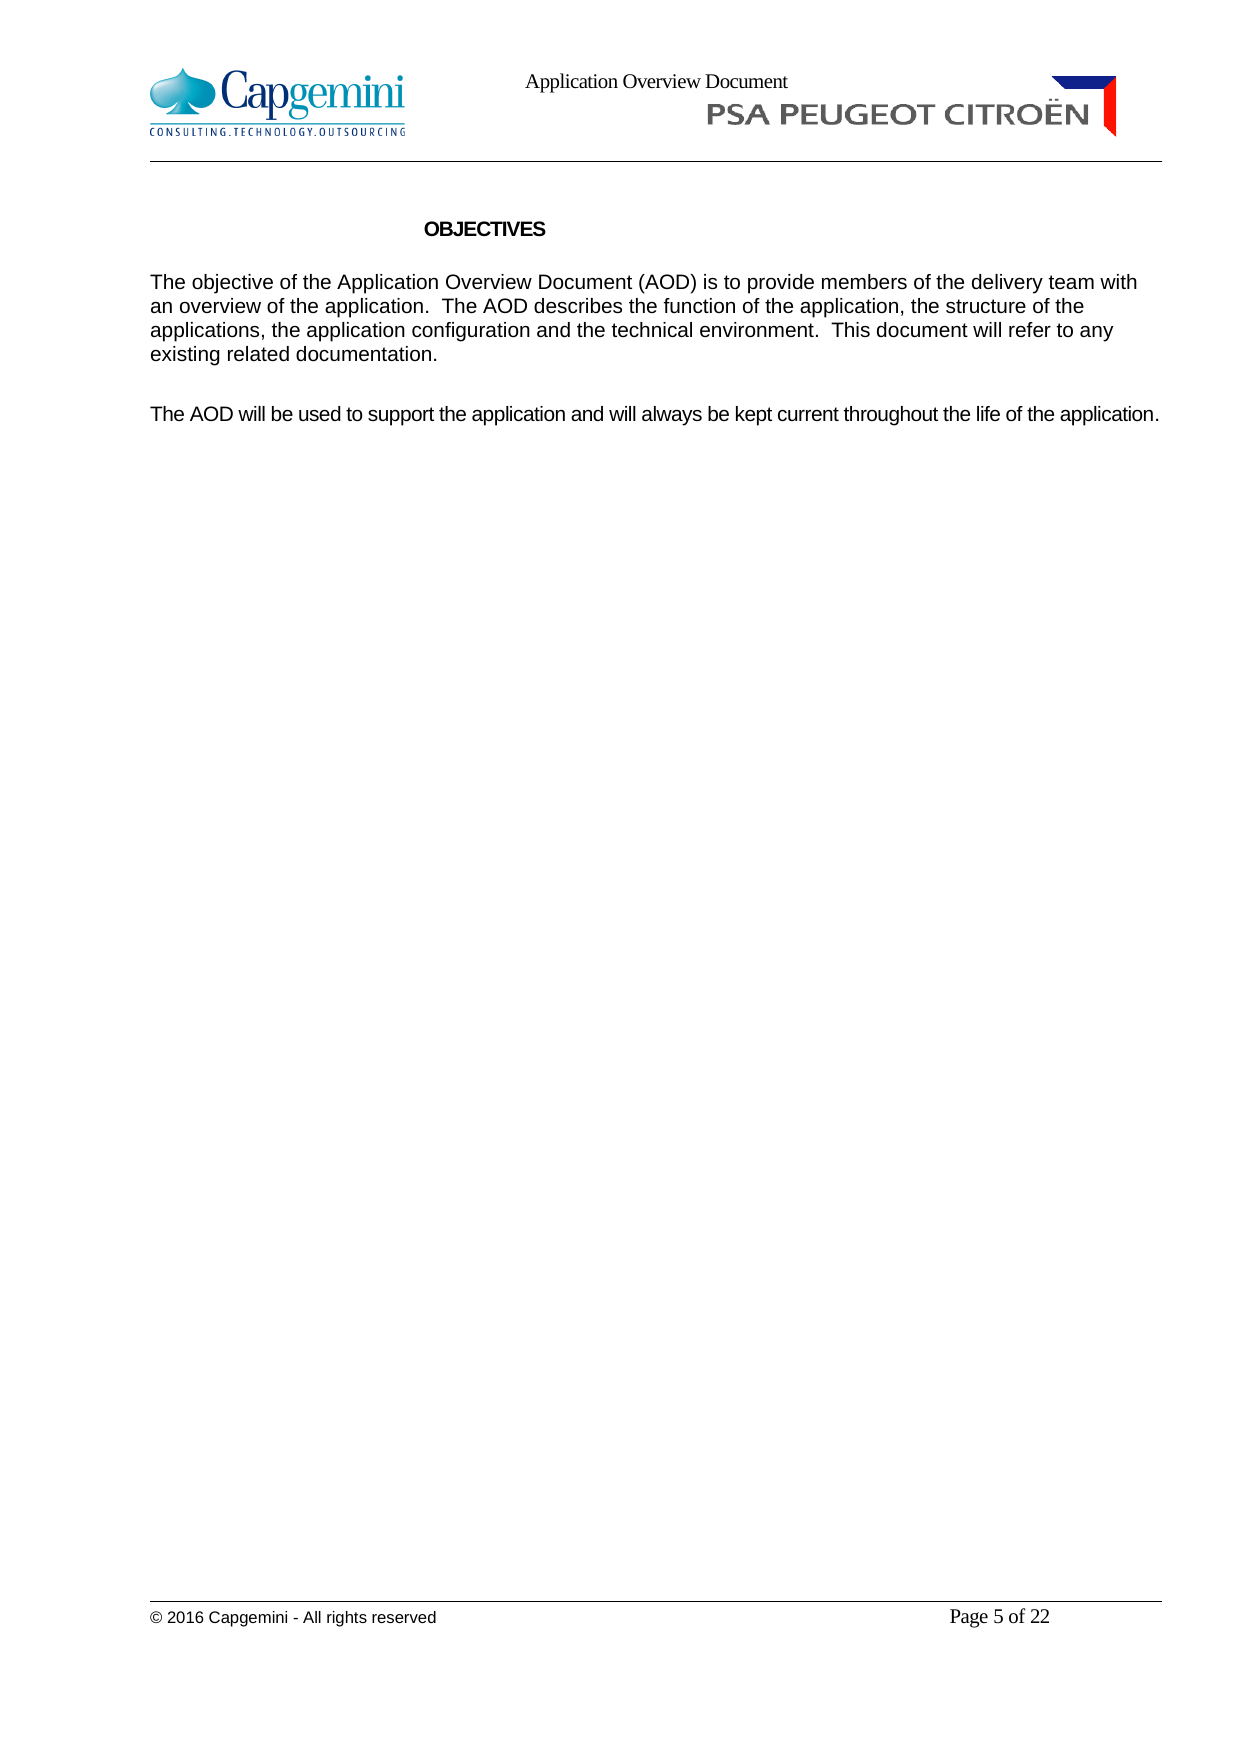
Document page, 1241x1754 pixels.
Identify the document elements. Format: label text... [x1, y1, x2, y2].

picture [707, 76, 1117, 138]
text The objective of the Application Overview Document (AOD) is to provide members of the delivery team with an overview of the application. The AOD describes the function of the application, the structure of the applications, the application configuration and the technical environment. This document will refer to any existing related documentation. [150, 269, 1162, 365]
subtitle OBJECTIVES [150, 216, 1162, 240]
text The AOD will be used to support the application and will always be kept current throughout the life of the application. [150, 402, 1162, 426]
picture [709, 76, 717, 87]
picture [150, 68, 405, 136]
